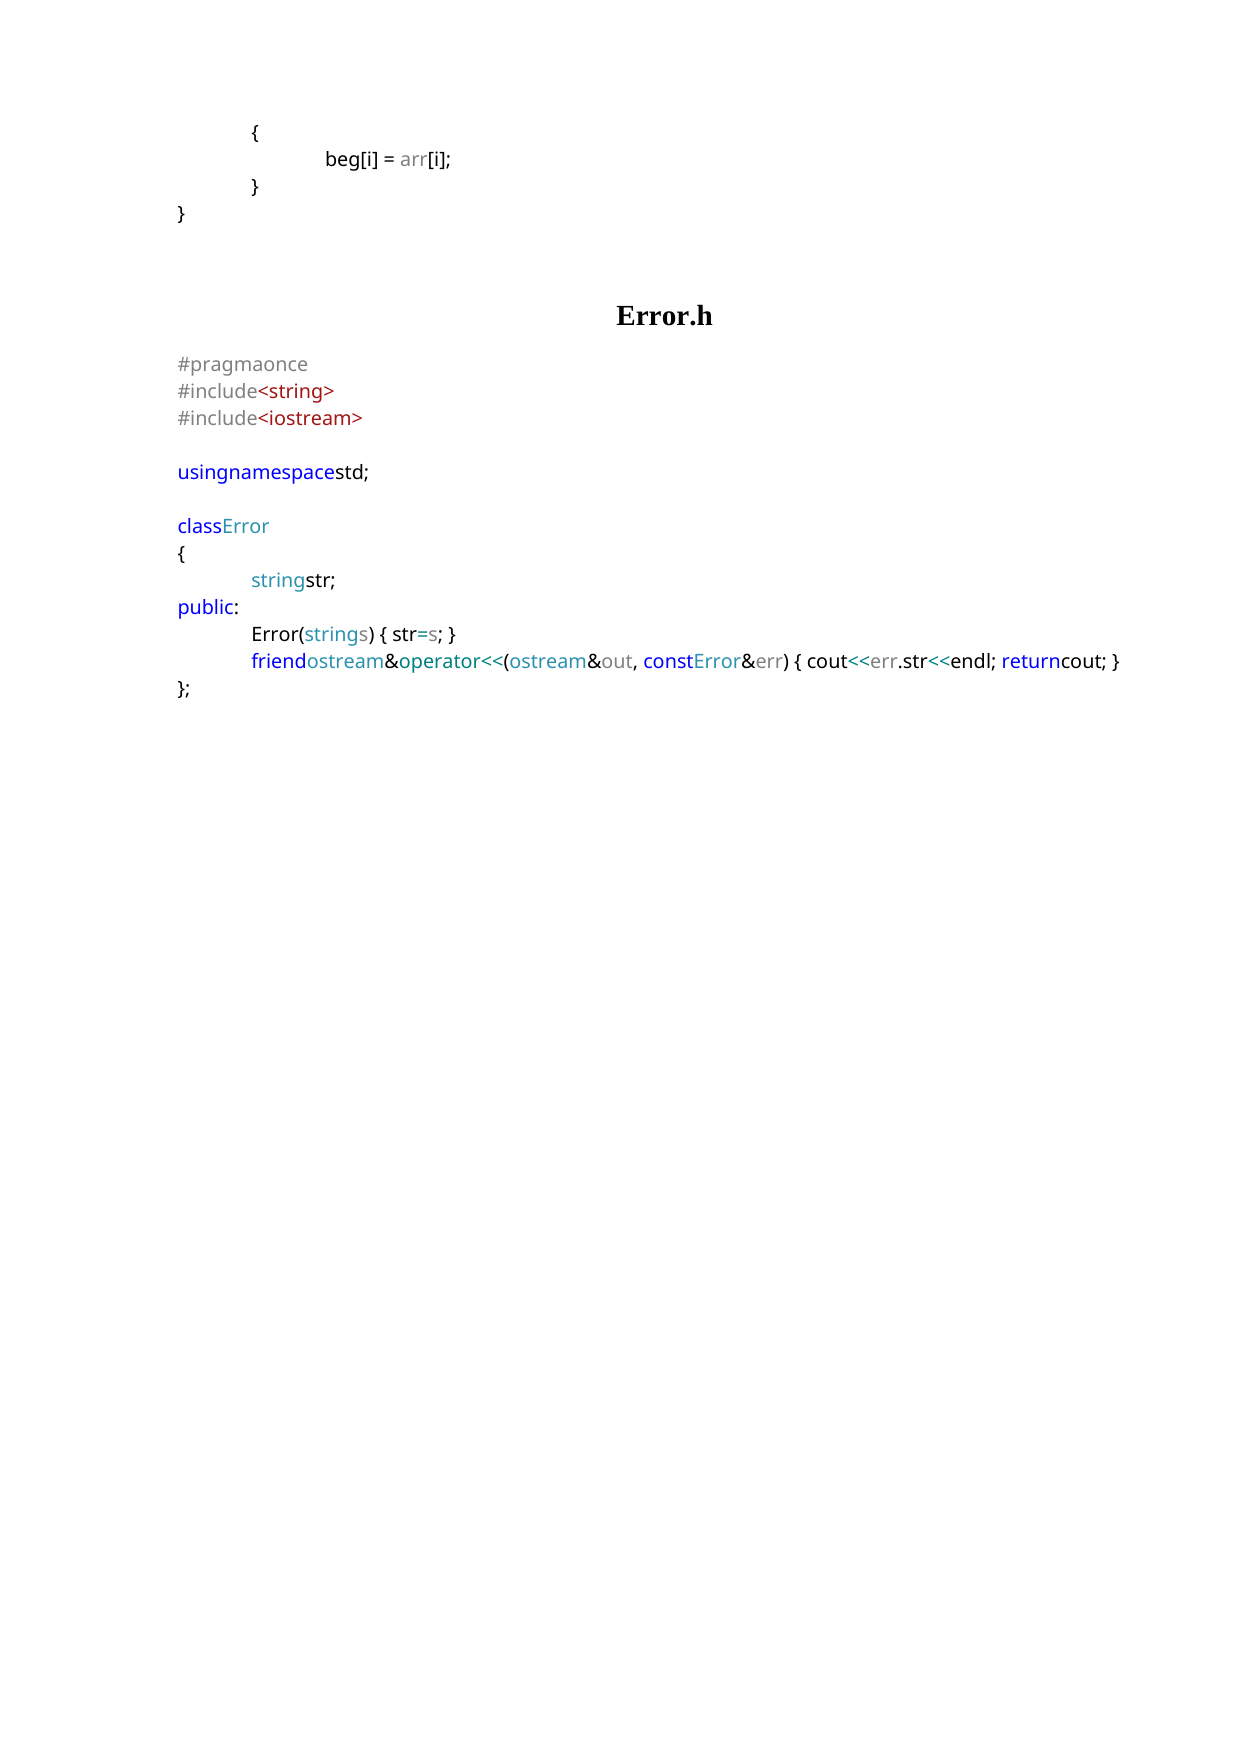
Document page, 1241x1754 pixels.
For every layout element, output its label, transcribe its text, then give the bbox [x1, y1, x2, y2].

text Error(strings) { str=s; } [177, 620, 1152, 647]
text } [177, 199, 1152, 226]
text #include<string> [177, 377, 1152, 404]
text #pragmaonce [177, 350, 1152, 377]
text friendostream&operator<<(ostream&out, constError&err) { cout<<err.str<<endl; returncout; } [177, 647, 1152, 674]
text { [177, 539, 1152, 566]
text } [177, 172, 1152, 199]
text #include<iostream> [177, 404, 1152, 431]
text }; [177, 674, 1152, 701]
text Error.h [177, 298, 1152, 331]
text usingnamespacestd; [177, 458, 1152, 485]
text classError [177, 512, 1152, 539]
text { [177, 118, 1152, 145]
text stringstr; [177, 566, 1152, 593]
text beg[i] = arr[i]; [177, 145, 1152, 172]
text public: [177, 593, 1152, 620]
